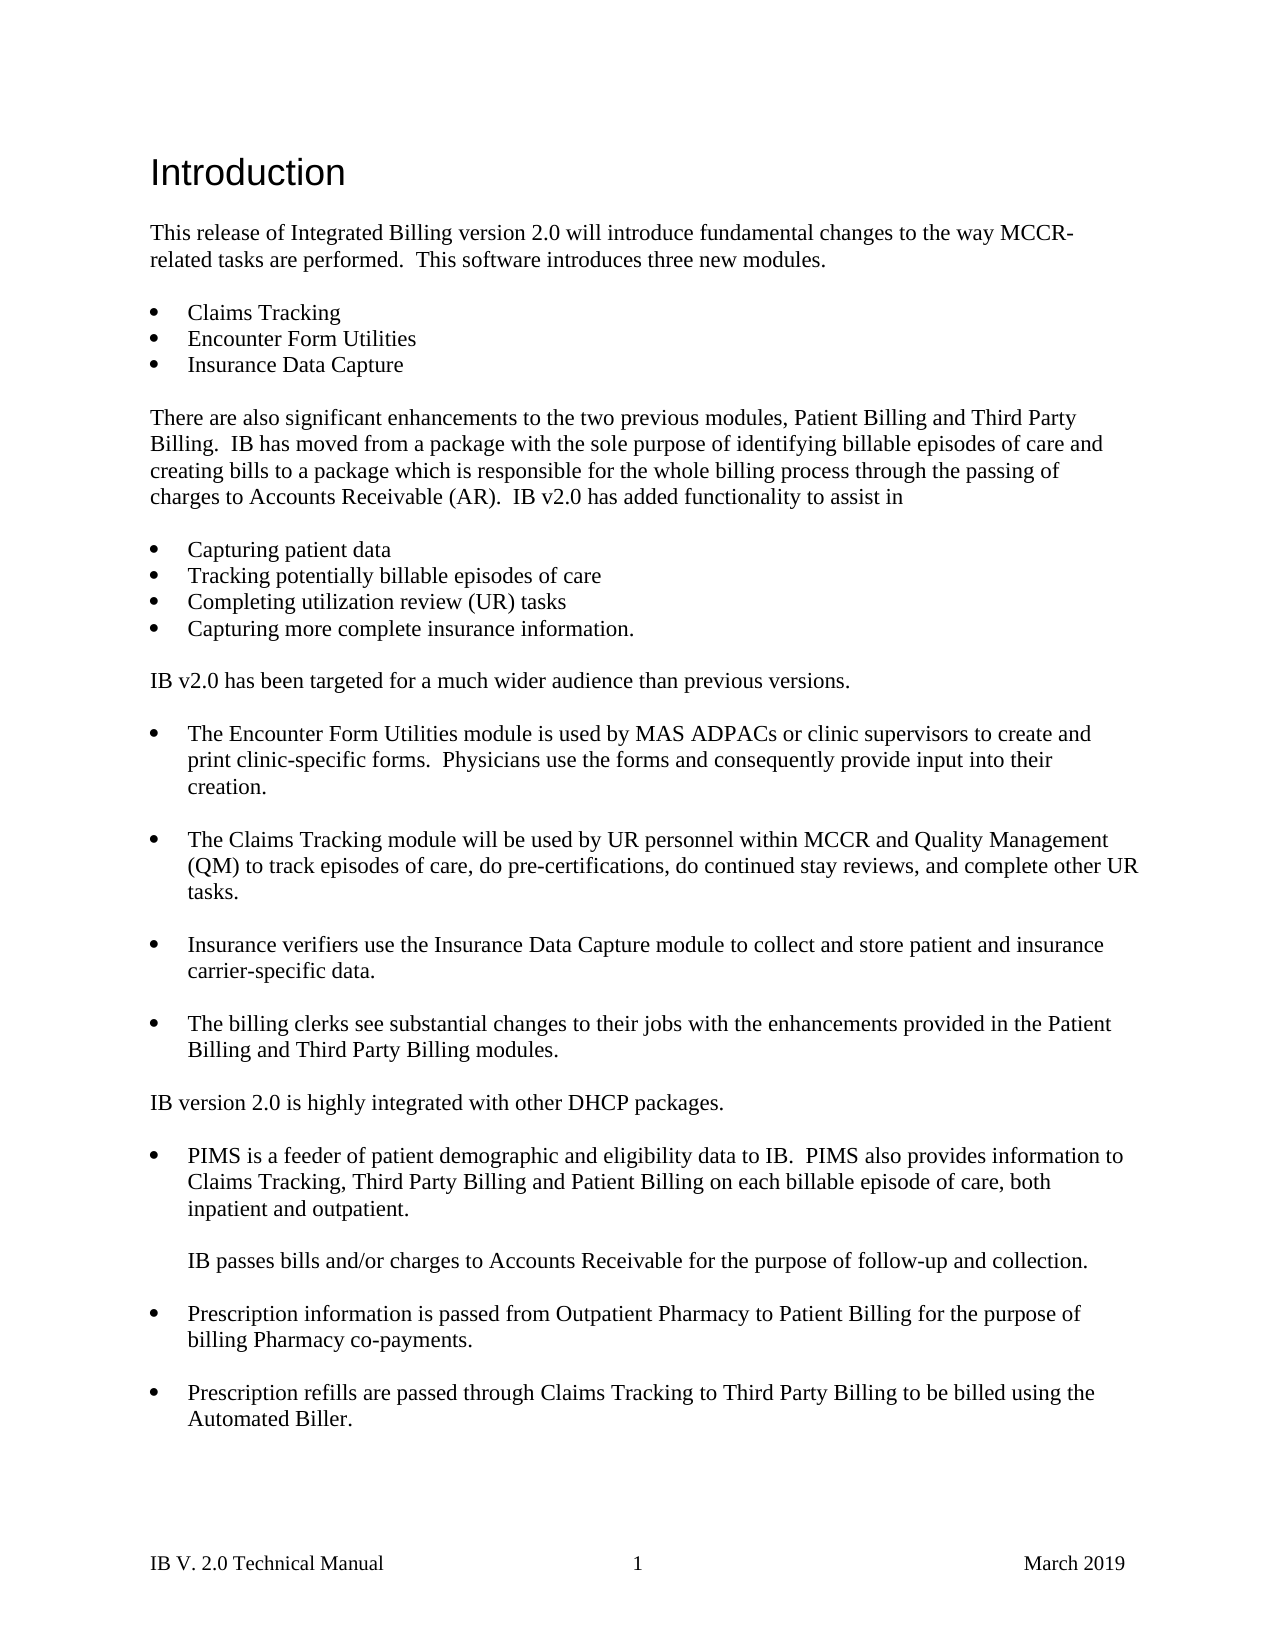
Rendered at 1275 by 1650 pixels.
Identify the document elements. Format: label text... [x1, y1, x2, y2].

text PIMS is a feeder of patient demographic and eligibility data to IB. PIMS also provides information to Claims Tracking, Third Party Billing and Patient Billing on each billable episode of care, both inpatient and outpatient. [150, 1142, 1125, 1221]
text Capturing more complete insurance information. [150, 615, 1125, 641]
text The billing clerks see substantial changes to their jobs with the enhancements provided in the Patient Billing and Third Party Billing modules. [150, 1010, 1125, 1063]
text Prescription refills are passed through Claims Tracking to Third Party Billing to be billed using the Automated Biller. [150, 1379, 1125, 1432]
text The Claims Tracking module will be used by UR personnel within MCCR and Quality Management (QM) to track episodes of care, do pre-certifications, do continued stay reviews, and complete other UR tasks. [150, 826, 1144, 905]
text Encounter Form Utilities [150, 325, 1125, 351]
text Tracking potentially billable episodes of care [150, 562, 1125, 588]
text IB v2.0 has been targeted for a much wider audience than previous versions. [150, 667, 1125, 694]
text IB version 2.0 is highly integrated with other DHCP packages. [150, 1089, 1125, 1116]
text Capturing patient data [150, 536, 1125, 562]
text This release of Integrated Billing version 2.0 will introduce fundamental changes to the way MCCR-related tasks are performed. This software introduces three new modules. [150, 219, 1125, 272]
subtitle Introduction [150, 150, 1125, 193]
text Claims Tracking [150, 298, 1125, 325]
text There are also significant enhancements to the two previous modules, Patient Billing and Third Party Billing. IB has moved from a package with the sole purpose of identifying billable episodes of care and creating bills to a package which is responsible for the whole billing process through the passing of charges to Accounts Receivable (AR). IB v2.0 has added functionality to assist in [150, 404, 1125, 509]
text Insurance Data Capture [150, 351, 1125, 378]
text Insurance verifiers use the Insurance Data Capture module to collect and store patient and insurance carrier-specific data. [150, 931, 1125, 984]
text Completing utilization review (UR) tasks [150, 588, 1125, 615]
text The Encounter Form Utilities module is used by MAS ADPACs or clinic supervisors to create and print clinic-specific forms. Physicians use the forms and consequently provide input into their creation. [150, 720, 1125, 799]
list IB passes bills and/or charges to Accounts Receivable for the purpose of follow-up and collection. [150, 1247, 1125, 1274]
text Prescription information is passed from Outpatient Pharmacy to Patient Billing for the purpose of billing Pharmacy co-payments. [150, 1300, 1125, 1353]
